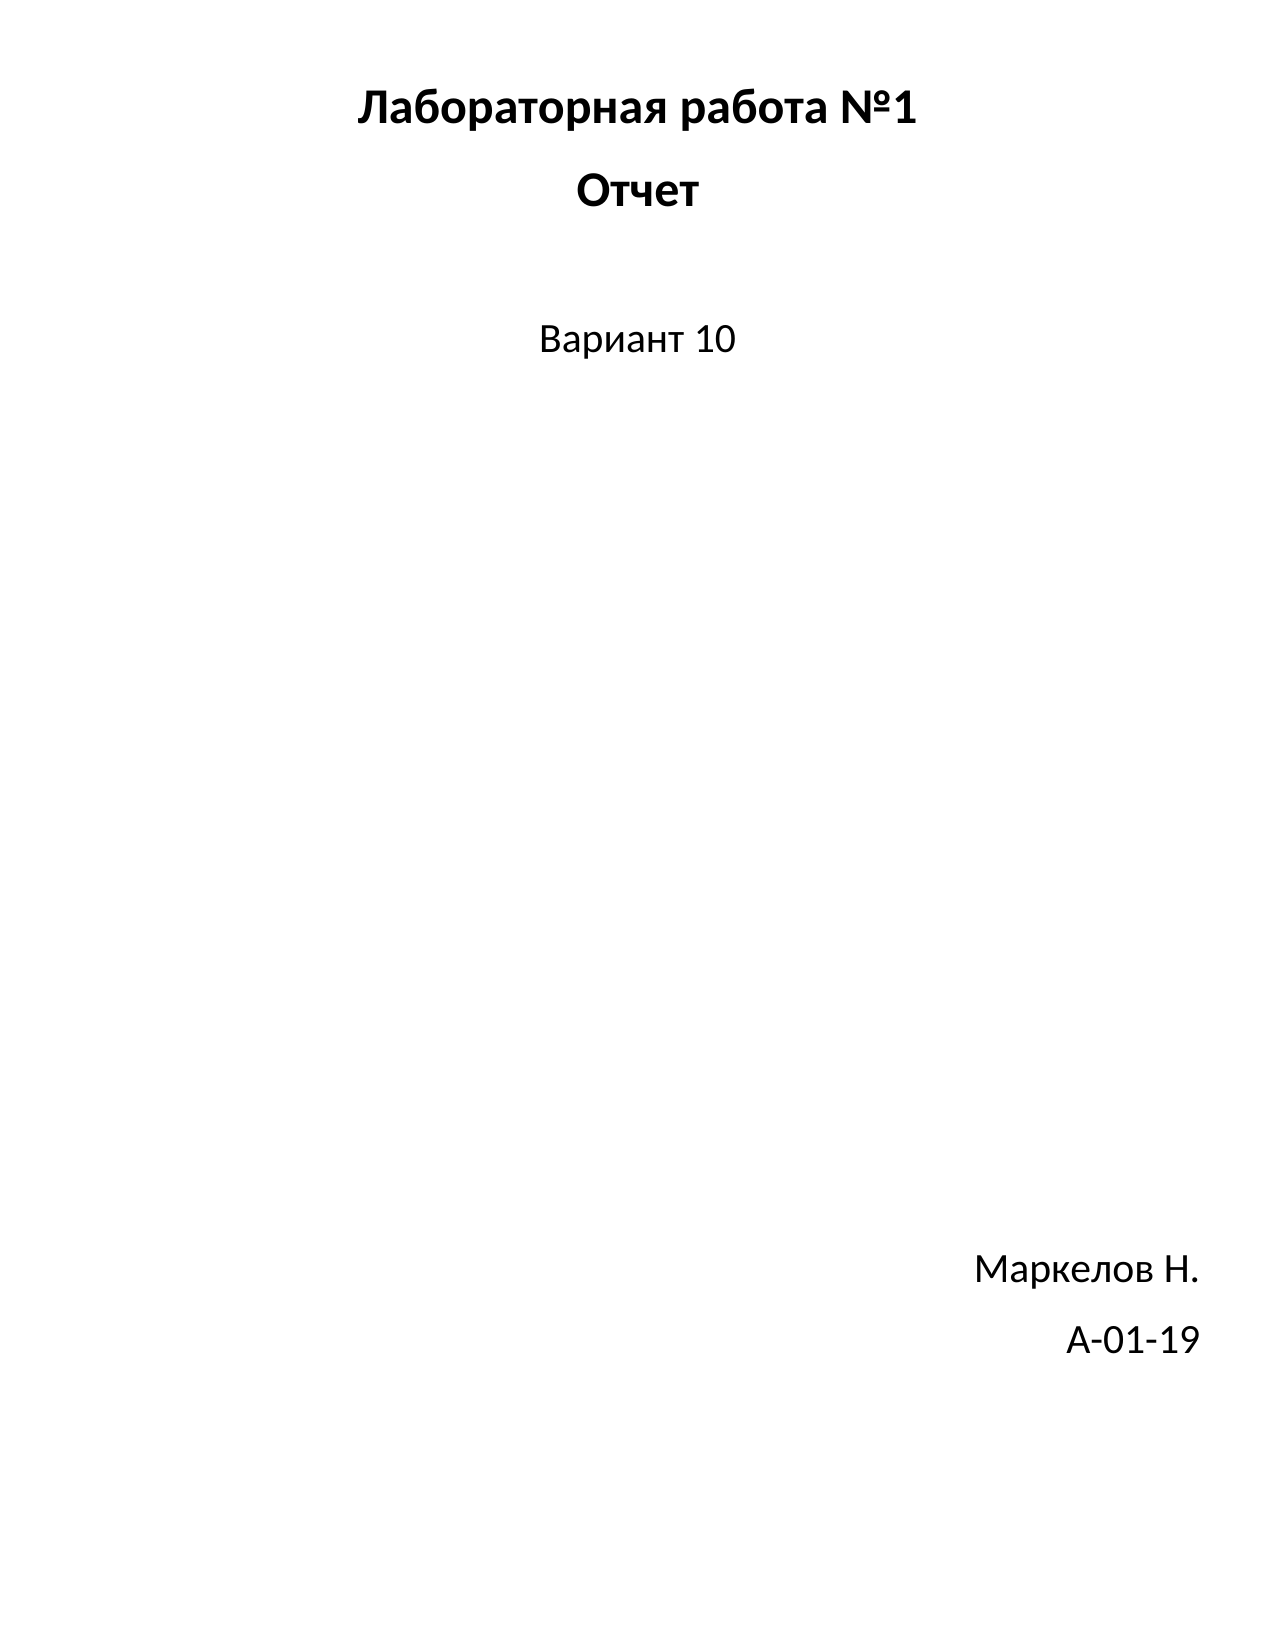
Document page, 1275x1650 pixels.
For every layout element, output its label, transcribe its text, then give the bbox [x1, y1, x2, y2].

text Вариант 10 [75, 312, 1200, 362]
text А-01-19 [75, 1313, 1200, 1364]
text Лабораторная работа №1 [75, 75, 1200, 136]
text Маркелов Н. [75, 1242, 1200, 1293]
text Отчет [75, 157, 1200, 218]
